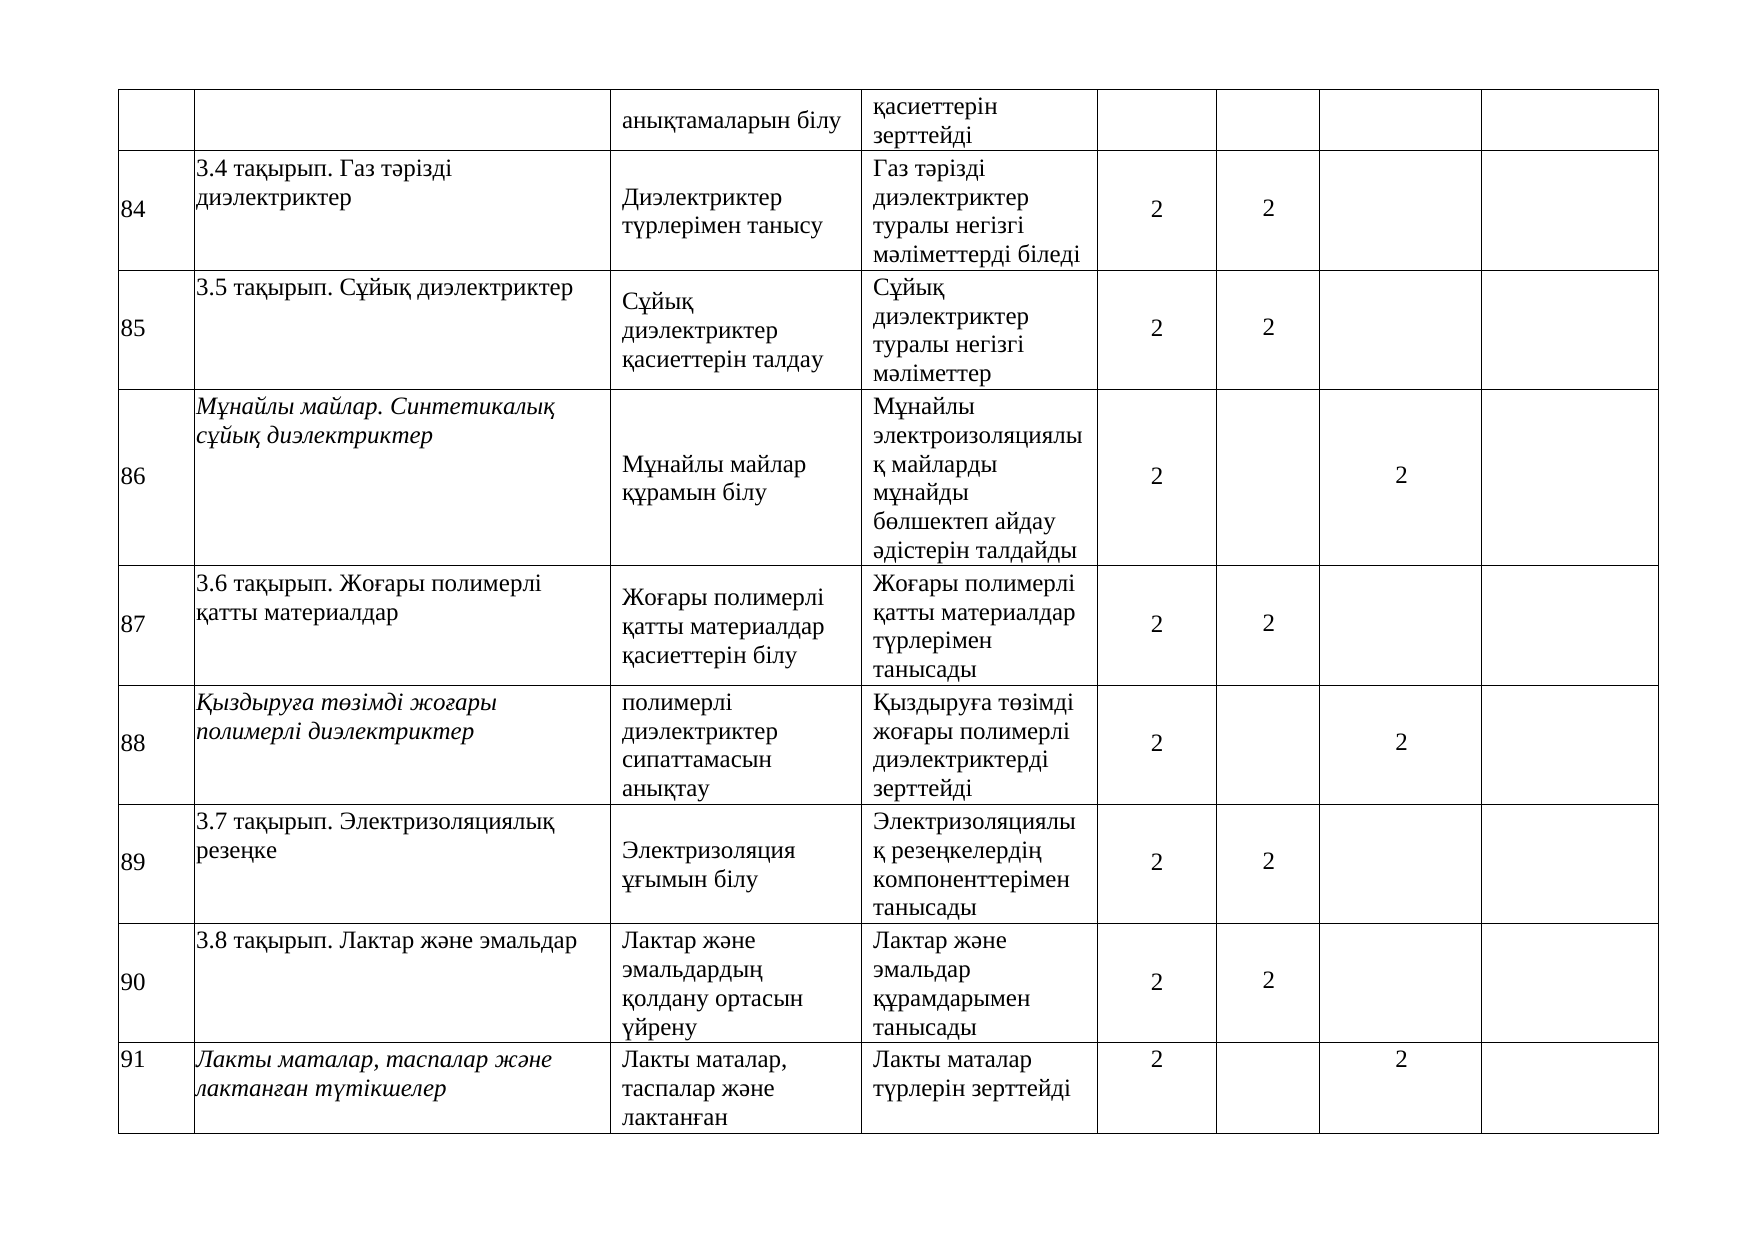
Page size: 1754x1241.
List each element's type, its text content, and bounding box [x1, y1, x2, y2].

table_cell Қыздыруға төзімді жоғары полимерлі диэлектриктер [195, 686, 610, 804]
table_cell 2 [1098, 805, 1216, 923]
table_cell 2 [1098, 566, 1216, 684]
table_cell 91 [119, 1043, 194, 1132]
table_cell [195, 1043, 610, 1132]
table_cell 85 [119, 271, 194, 389]
table_cell [1320, 805, 1481, 923]
table_cell 88 [119, 686, 194, 804]
table_cell 2 [1320, 686, 1481, 804]
table_cell 2 [1217, 566, 1319, 684]
table_cell Мұнайлы электроизоляциялық майларды мұнайды бөлшектеп айдау әдістерін талдайды [862, 390, 1097, 565]
table_cell Сұйық диэлектриктер қасиеттерін талдау [611, 271, 861, 389]
table_cell Лактар және эмальдар құрамдарымен танысады [862, 924, 1097, 1042]
table_cell [1320, 151, 1481, 269]
table_cell 2 [1098, 151, 1216, 269]
table_cell [1320, 566, 1481, 684]
table_cell [1320, 90, 1481, 150]
table_cell 2 [1217, 151, 1319, 269]
table_cell Қыздыруға төзімді жоғары полимерлі диэлектриктерді зерттейді [862, 686, 1097, 804]
table_cell 2 [1217, 924, 1319, 1042]
table_cell Газ тәрізді диэлектриктер туралы негізгі мәліметтерді біледі [862, 151, 1097, 269]
table_cell 89 [119, 805, 194, 923]
table_cell [1482, 90, 1658, 150]
table_cell 3.6 тақырып. Жоғары полимерлі қатты материалдар [195, 566, 610, 684]
table_cell [1482, 924, 1658, 1042]
table_cell Жоғары полимерлі қатты материалдар түрлерімен танысады [862, 566, 1097, 684]
table_cell 2 [1217, 805, 1319, 923]
table_cell Сұйық диэлектриктер туралы негізгі мәліметтер [862, 271, 1097, 389]
table_cell [1217, 686, 1319, 804]
table_cell [1482, 151, 1658, 269]
table_cell 84 [119, 151, 194, 269]
table_cell 2 [1098, 686, 1216, 804]
table_cell [1217, 1043, 1319, 1132]
table_cell полимерлі диэлектриктер сипаттамасын анықтау [611, 686, 861, 804]
table_cell 3.8 тақырып. Лактар және эмальдар [195, 924, 610, 1042]
table_cell [1320, 271, 1481, 389]
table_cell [195, 90, 610, 150]
table_cell 2 [1217, 90, 1319, 150]
table_cell Мұнайлы майлар құрамын білу [611, 390, 861, 565]
table_cell Лактар және эмальдардың қолдану ортасын үйрену [611, 924, 861, 1042]
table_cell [611, 90, 861, 150]
table_cell 2 [1098, 924, 1216, 1042]
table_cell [862, 1043, 1097, 1132]
table_cell 2 [1320, 1043, 1481, 1132]
table_cell [1482, 566, 1658, 684]
table_cell 2 [1217, 271, 1319, 389]
table_cell Диэлектриктер түрлерімен танысу [611, 151, 861, 269]
table_cell 87 [119, 566, 194, 684]
table_cell 83 [119, 90, 194, 150]
table_cell Жоғары полимерлі қатты материалдар қасиеттерін білу [611, 566, 861, 684]
table_cell 2 [1098, 271, 1216, 389]
table_cell [1482, 390, 1658, 565]
table_cell [1482, 805, 1658, 923]
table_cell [862, 90, 1097, 150]
table_cell 2 [1098, 90, 1216, 150]
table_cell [611, 1043, 861, 1132]
table_cell 3.5 тақырып. Сұйық диэлектриктер [195, 271, 610, 389]
table_cell 3.7 тақырып. Электризоляциялық резеңке [195, 805, 610, 923]
table_cell [1320, 924, 1481, 1042]
table_cell 86 [119, 390, 194, 565]
table_cell 2 [1098, 390, 1216, 565]
table_cell 2 [1098, 1043, 1216, 1132]
table_cell [1482, 686, 1658, 804]
table_cell 3.4 тақырып. Газ тәрізді диэлектриктер [195, 151, 610, 269]
table_cell [1482, 1043, 1658, 1132]
table_cell Электризоляциялық резеңкелердің компоненттерімен танысады [862, 805, 1097, 923]
table_cell 2 [1320, 390, 1481, 565]
table_cell [1217, 390, 1319, 565]
table_cell Мұнайлы майлар. Синтетикалық сұйық диэлектриктер [195, 390, 610, 565]
table_cell 90 [119, 924, 194, 1042]
table_cell Электризоляция ұғымын білу [611, 805, 861, 923]
table_cell [1482, 271, 1658, 389]
